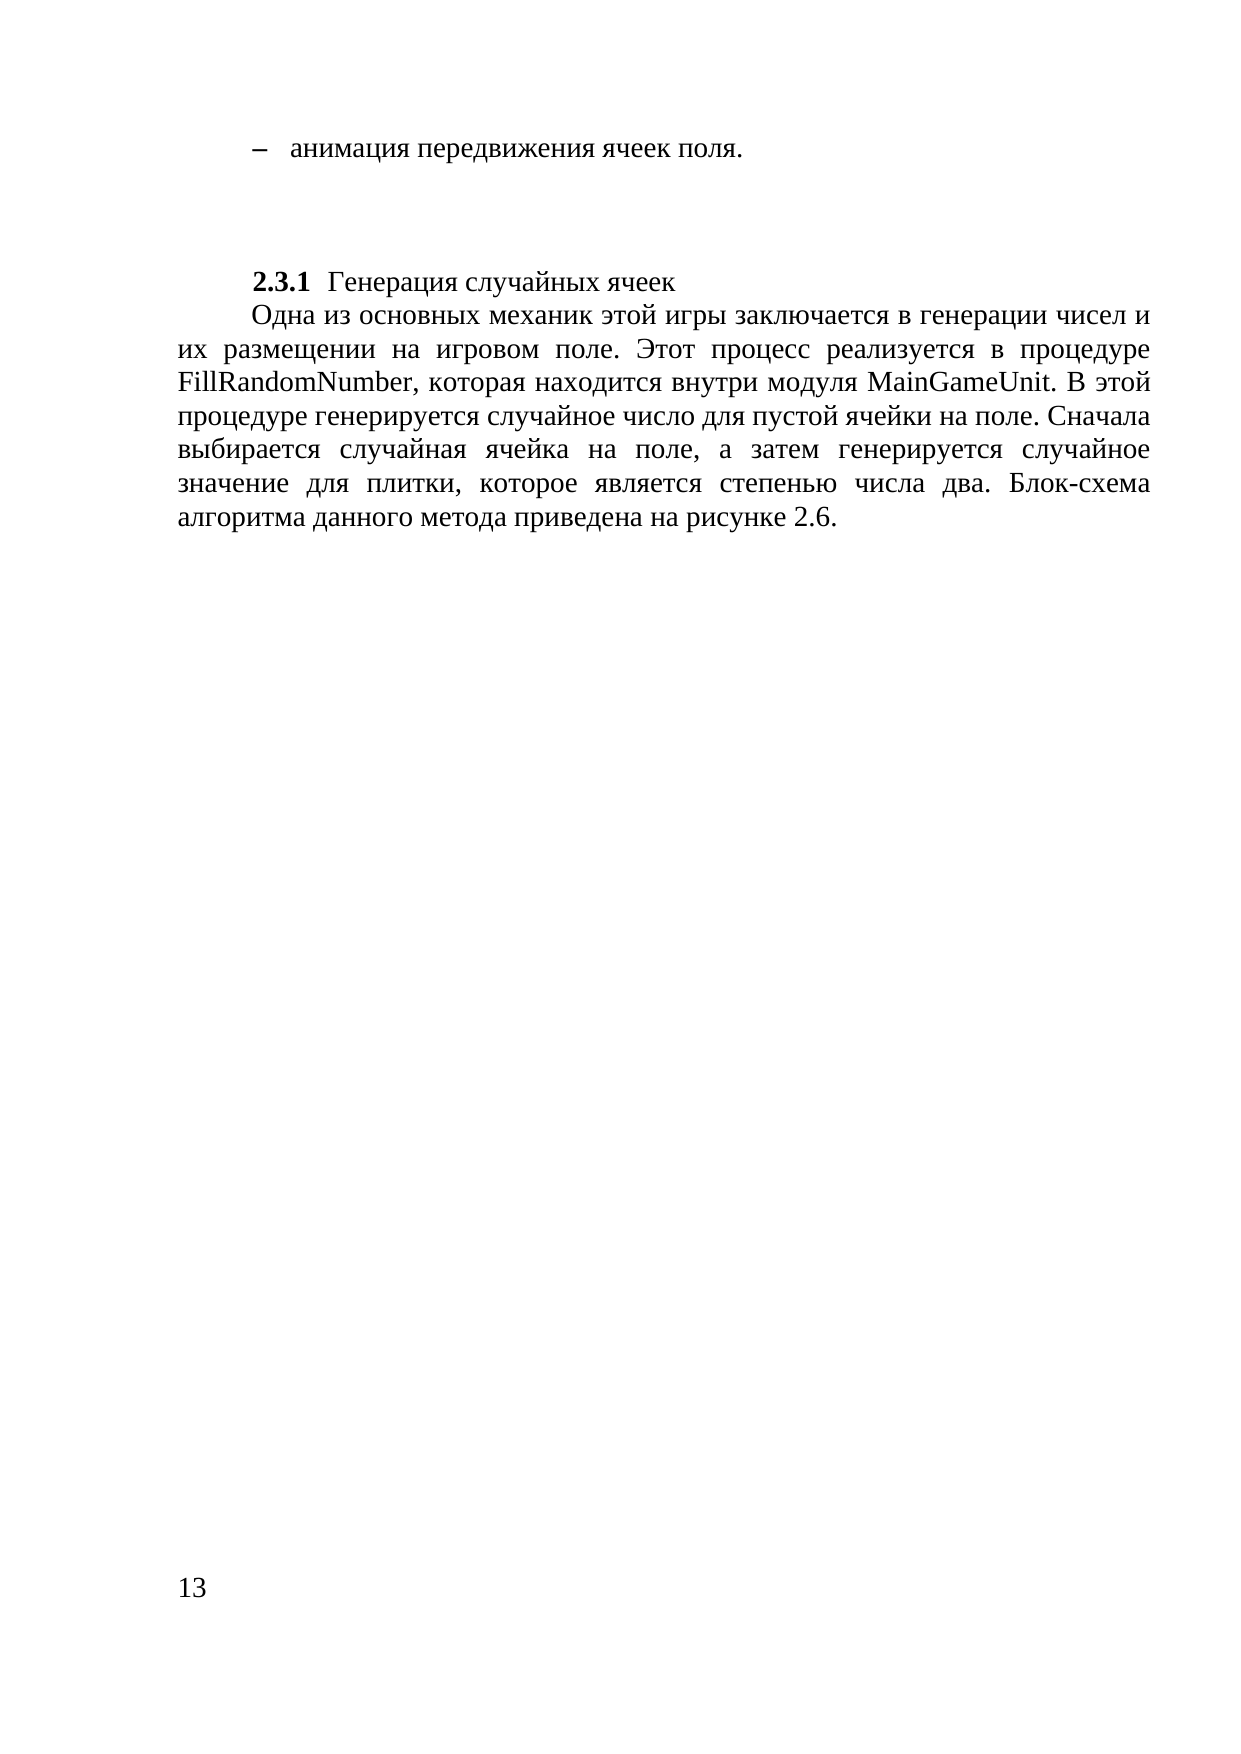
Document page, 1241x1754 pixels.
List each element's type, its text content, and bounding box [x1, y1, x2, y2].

subtitle Генерация случайных ячеек [252, 264, 1152, 297]
list анимация передвижения ячеек поля. [252, 130, 1152, 163]
text Одна из основных механик этой игры заключается в генерации чисел и их размещении на игровом поле. Этот процесс реализуется в процедуре FillRandomNumber, которая находится внутри модуля MainGameUnit. В этой процедуре генерируется случайное число для пустой ячейки на поле. Сначала выбирается случайная ячейка на поле, а затем генерируется случайное значение для плитки, которое является степенью числа два. Блок-схема алгоритма данного метода приведена на рисунке 2.6. [177, 297, 1152, 532]
